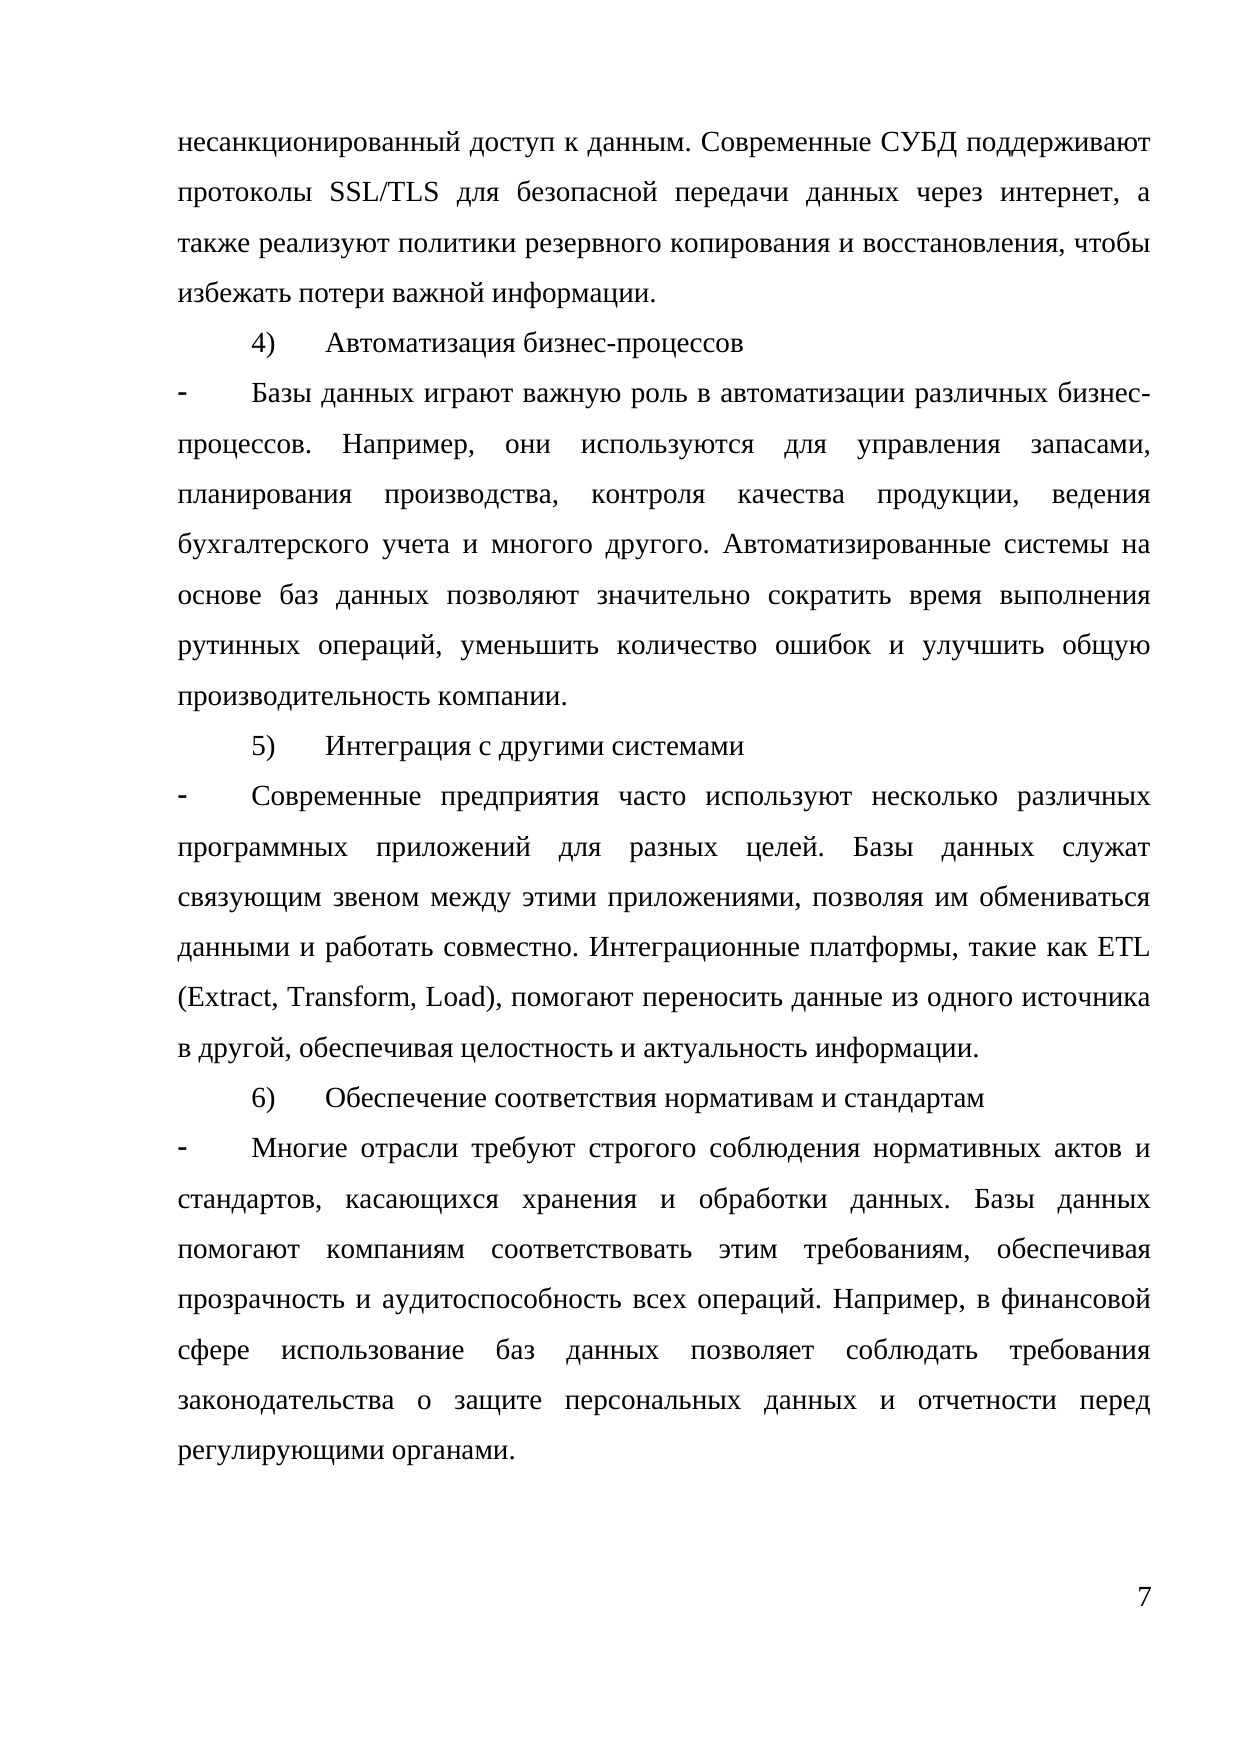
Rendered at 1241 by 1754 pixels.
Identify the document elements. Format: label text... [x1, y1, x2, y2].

list Интеграция с другими системами [177, 728, 1152, 761]
list Автоматизация бизнес-процессов [177, 325, 1152, 359]
list Обеспечение соответствия нормативам и стандартам [177, 1080, 1152, 1114]
list Базы данных играют важную роль в автоматизации различных бизнес-процессов. Например, они используются для управления запасами, планирования производства, контроля качества продукции, ведения бухгалтерского учета и многого другого. Автоматизированные системы на основе баз данных позволяют значительно сократить время выполнения рутинных операций, уменьшить количество ошибок и улучшить общую производительность компании. [177, 376, 1152, 711]
list Многие отрасли требуют строгого соблюдения нормативных актов и стандартов, касающихся хранения и обработки данных. Базы данных помогают компаниям соответствовать этим требованиям, обеспечивая прозрачность и аудитоспособность всех операций. Например, в финансовой сфере использование баз данных позволяет соблюдать требования законодательства о защите персональных данных и отчетности перед регулирующими органами. [177, 1131, 1152, 1466]
list Современные предприятия часто используют несколько различных программных приложений для разных целей. Базы данных служат связующим звеном между этими приложениями, позволяя им обмениваться данными и работать совместно. Интеграционные платформы, такие как ETL (Extract, Transform, Load), помогают переносить данные из одного источника в другой, обеспечивая целостность и актуальность информации. [177, 778, 1152, 1063]
